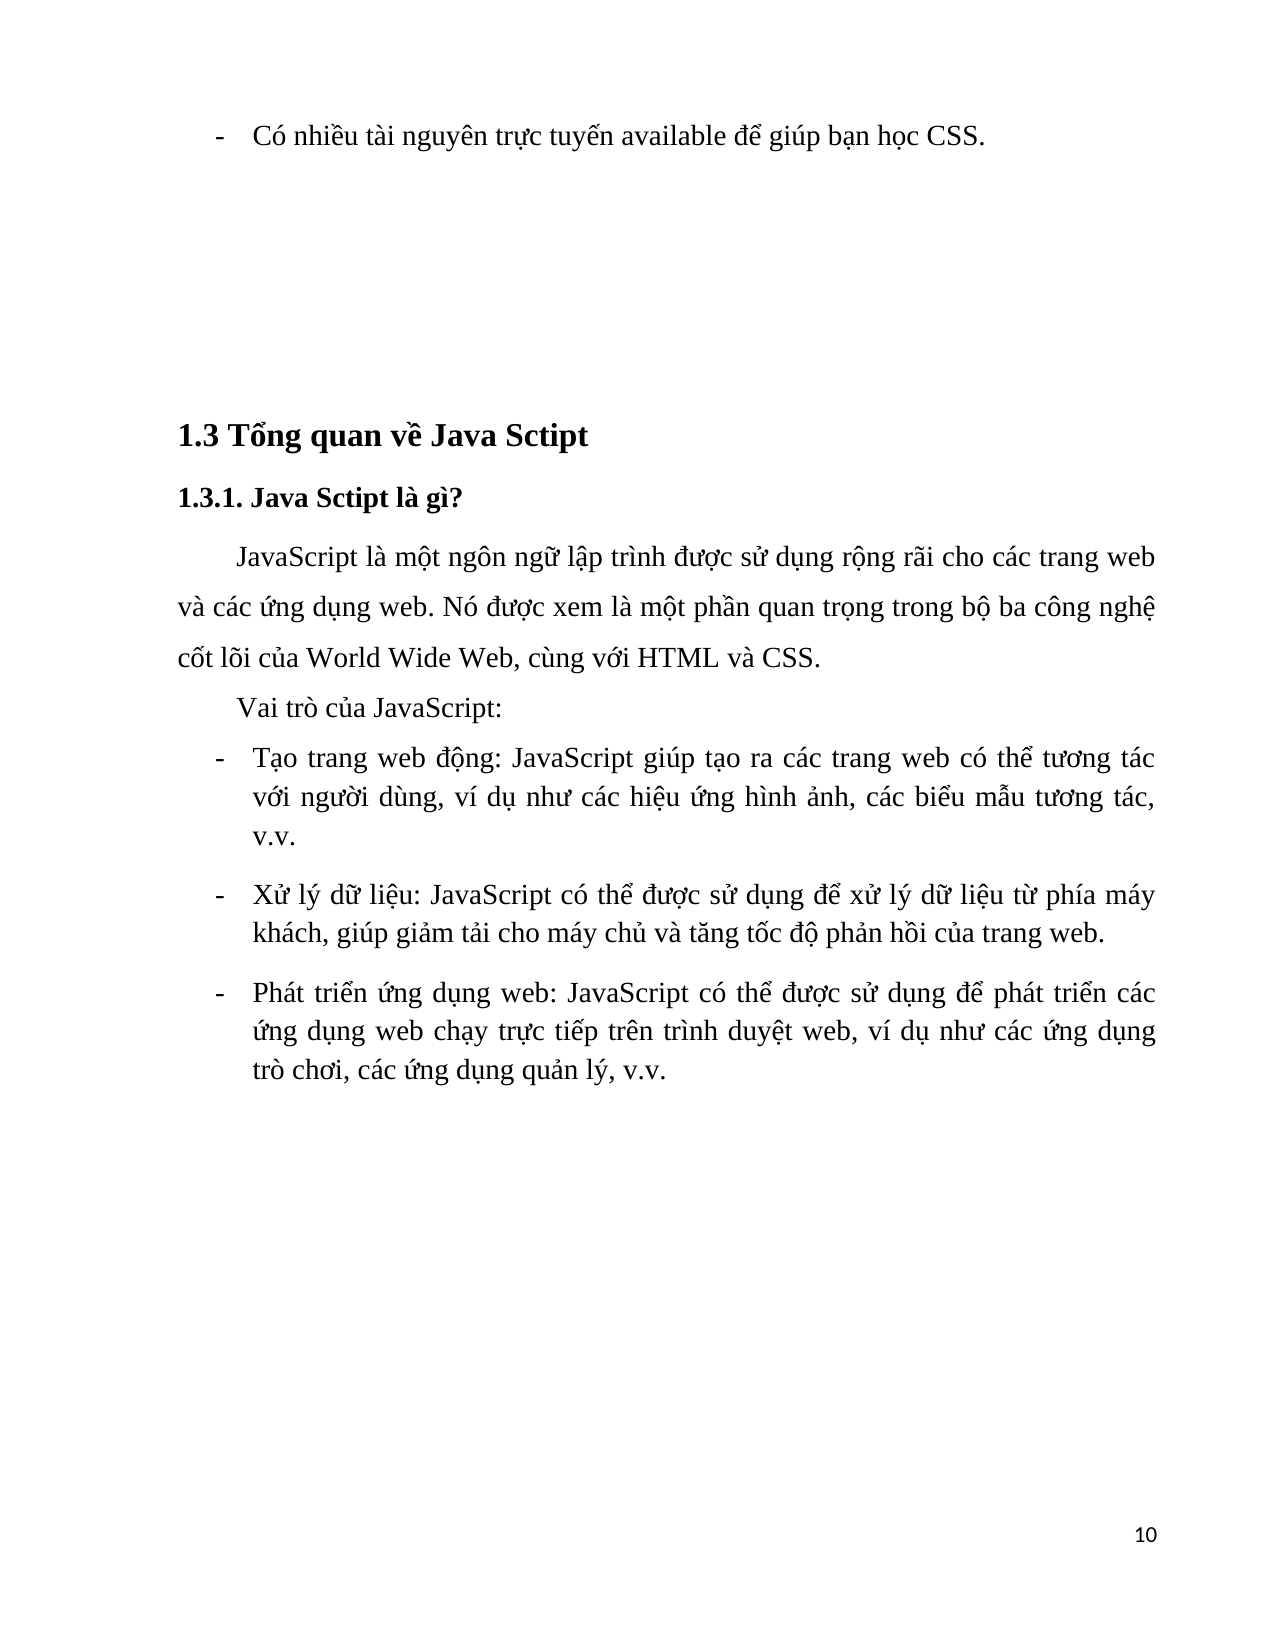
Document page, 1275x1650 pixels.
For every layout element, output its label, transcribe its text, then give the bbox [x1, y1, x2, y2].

text Xử lý dữ liệu: JavaScript có thể được sử dụng để xử lý dữ liệu từ phía máy khách, giúp giảm tải cho máy chủ và tăng tốc độ phản hồi của trang web. [215, 877, 1157, 949]
text 1.3 Tổng quan về Java Sctipt [177, 415, 1157, 453]
text Phát triển ứng dụng web: JavaScript có thể được sử dụng để phát triển các ứng dụng web chạy trực tiếp trên trình duyệt web, ví dụ như các ứng dụng trò chơi, các ứng dụng quản lý, v.v. [215, 975, 1157, 1086]
text Vai trò của JavaScript: [177, 690, 1157, 724]
text Có nhiều tài nguyên trực tuyến available để giúp bạn học CSS. [215, 118, 1157, 152]
text JavaScript là một ngôn ngữ lập trình được sử dụng rộng rãi cho các trang web và các ứng dụng web. Nó được xem là một phần quan trọng trong bộ ba công nghệ cốt lõi của World Wide Web, cùng với HTML và CSS. [177, 539, 1157, 673]
text Tạo trang web động: JavaScript giúp tạo ra các trang web có thể tương tác với người dùng, ví dụ như các hiệu ứng hình ảnh, các biểu mẫu tương tác, v.v. [215, 741, 1157, 851]
text 1.3.1. Java Sctipt là gì? [177, 480, 1157, 513]
